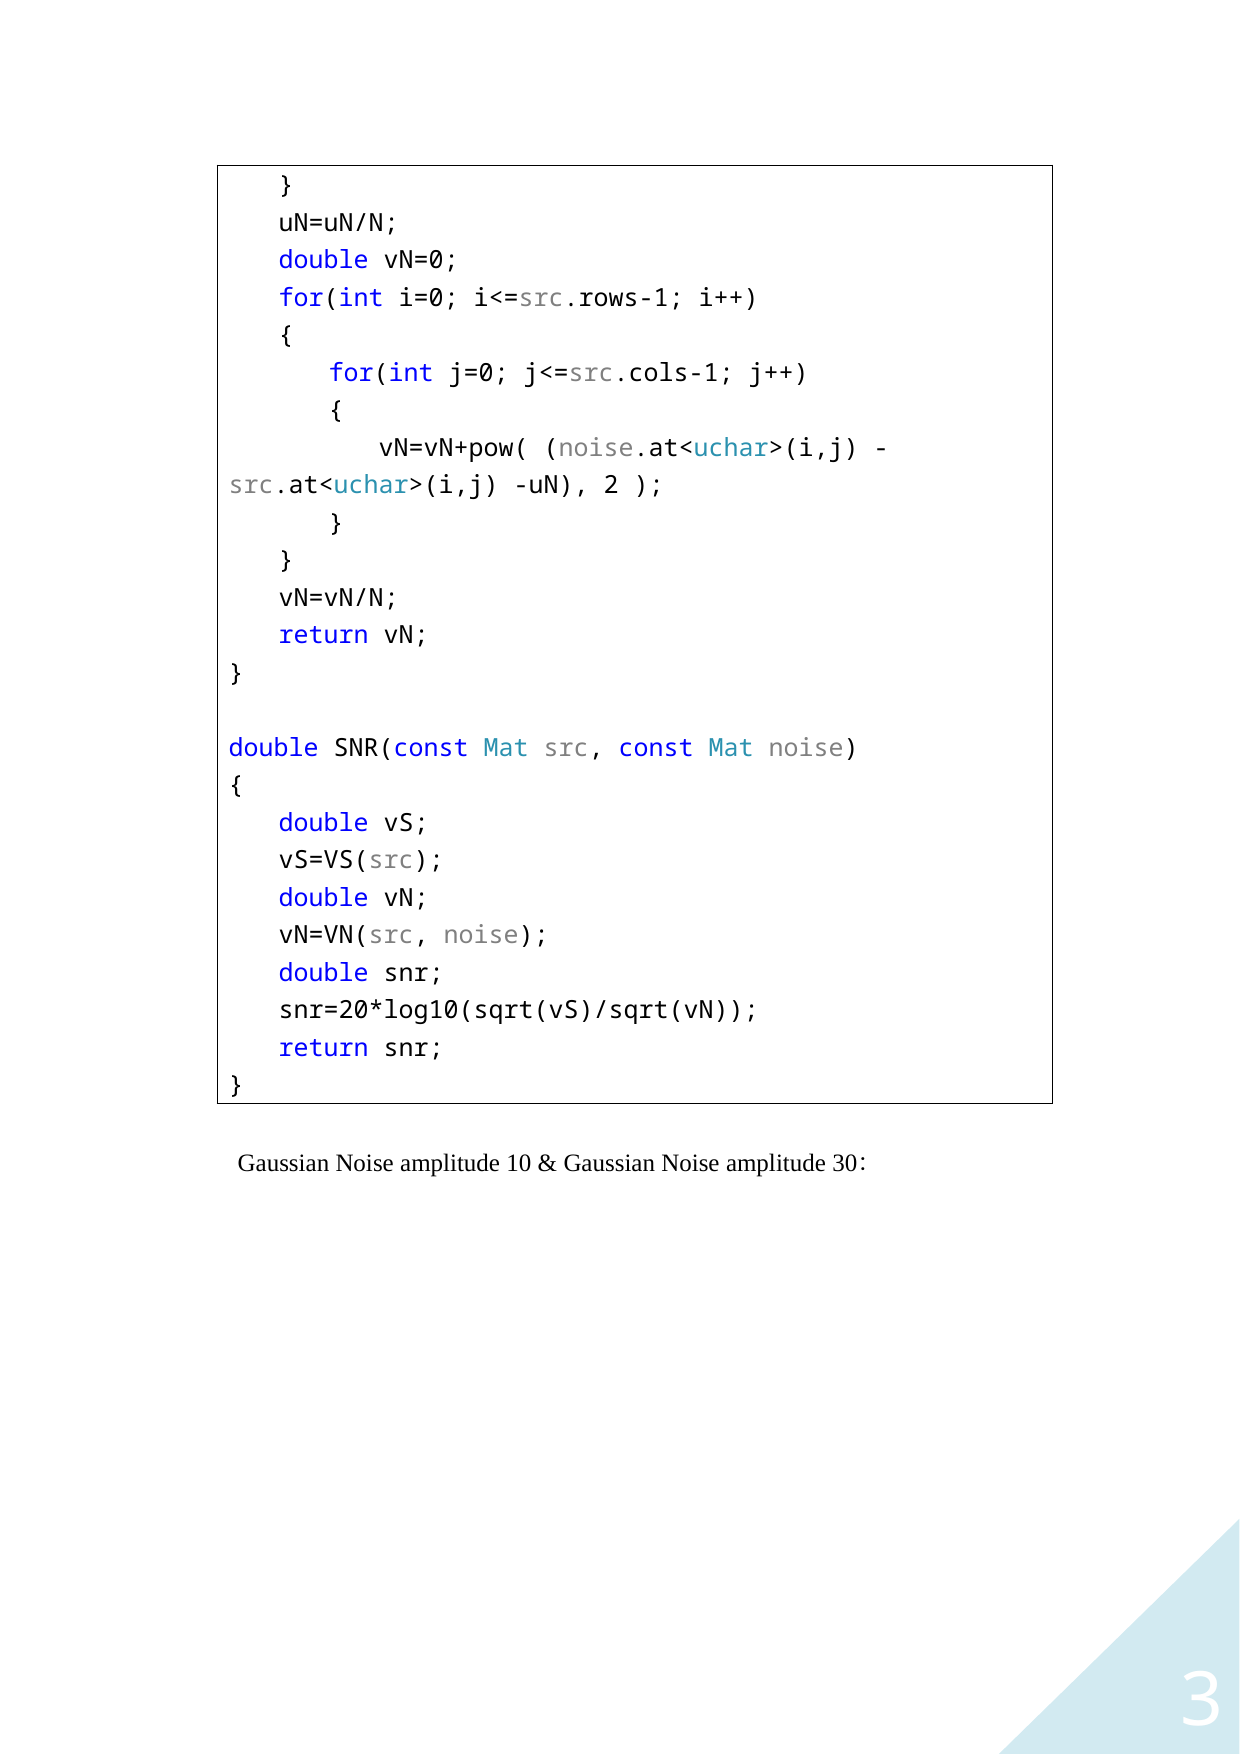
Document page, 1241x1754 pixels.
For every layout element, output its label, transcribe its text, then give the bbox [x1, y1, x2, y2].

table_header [218, 166, 1052, 1103]
text Gaussian Noise amplitude 10 & Gaussian Noise amplitude 30： [187, 1142, 1053, 1179]
